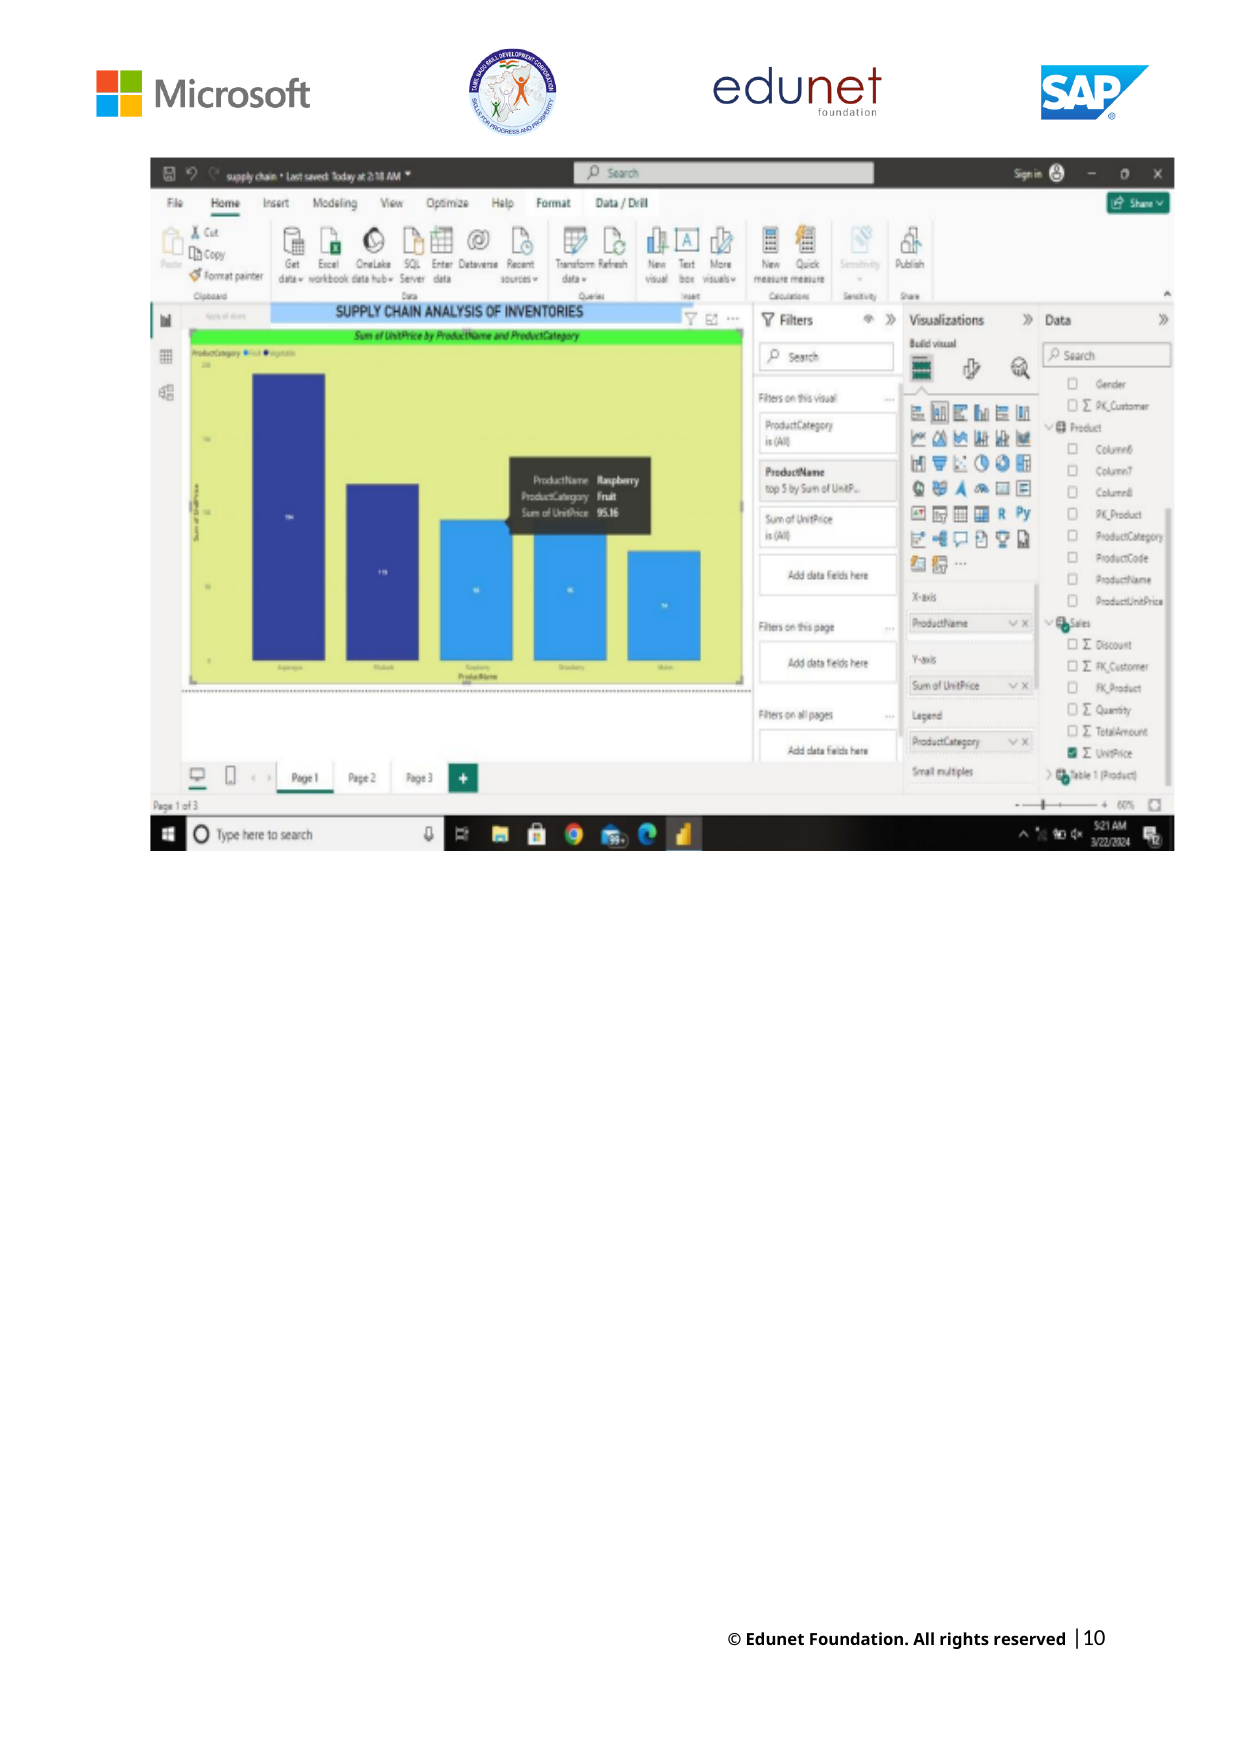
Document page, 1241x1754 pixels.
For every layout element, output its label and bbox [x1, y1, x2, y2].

picture [91, 65, 316, 121]
picture [147, 150, 1181, 851]
picture [706, 60, 889, 122]
picture [1039, 63, 1151, 121]
picture [466, 45, 558, 137]
